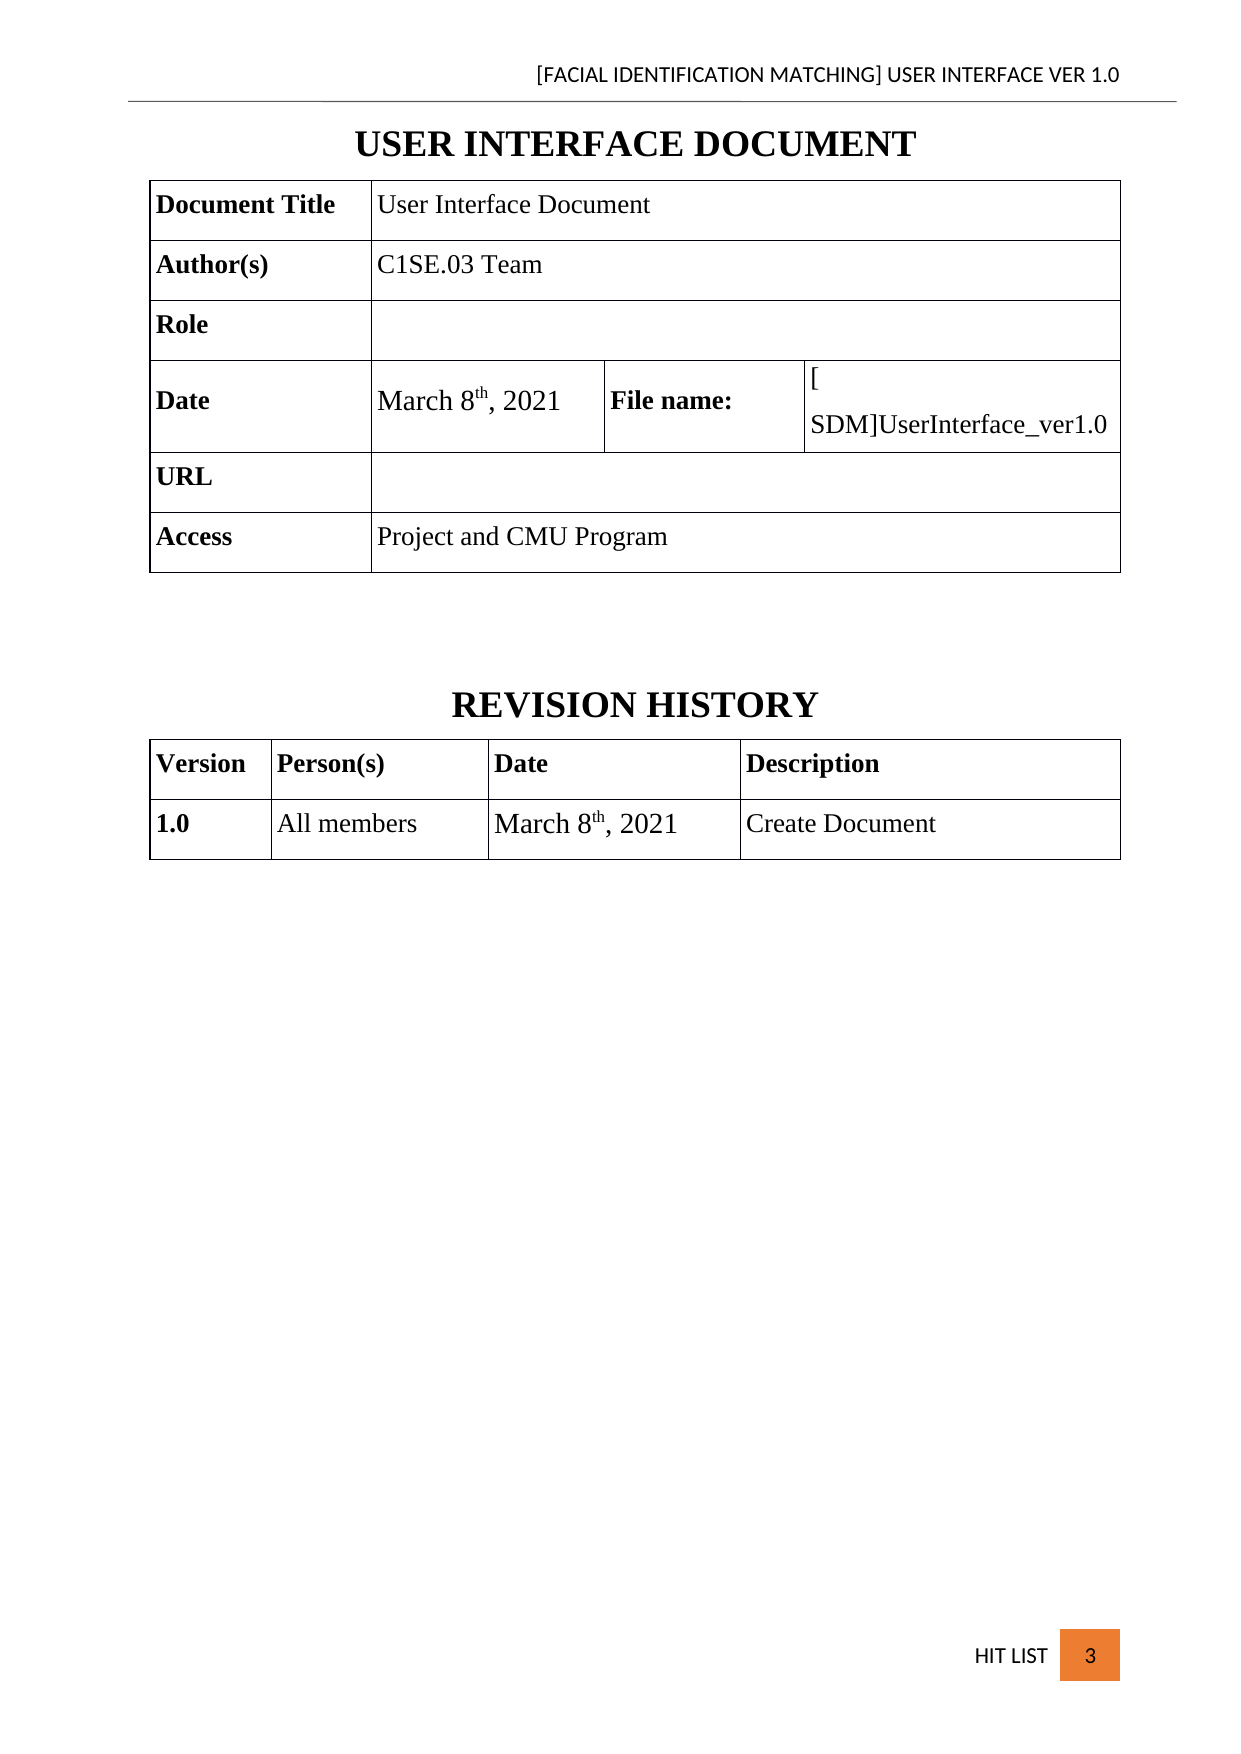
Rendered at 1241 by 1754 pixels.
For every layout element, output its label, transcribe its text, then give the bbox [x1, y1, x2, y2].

table_header USER INTERFACE DOCUMENT [150, 120, 1120, 180]
table_cell Description [741, 740, 1120, 799]
table_cell Date [489, 740, 740, 799]
table_header REVISION HISTORY [150, 618, 1120, 739]
table_cell Project and CMU Program [372, 513, 1120, 572]
table_cell URL [151, 453, 371, 512]
table_cell Document Title [151, 181, 371, 240]
table_cell [SDM]UserInterface_ver1.0 [805, 361, 1120, 452]
table_cell [372, 301, 1120, 360]
table_cell User Interface Document [372, 181, 1120, 240]
table_cell C1SE.03 Team [372, 241, 1120, 300]
table_cell [372, 453, 1120, 512]
table_cell March 8th, 2021 [372, 361, 604, 452]
table_cell Date [151, 361, 371, 452]
table_cell All members [272, 800, 488, 859]
table_cell Create Document [741, 800, 1120, 859]
table_cell File name: [605, 361, 804, 452]
table_cell Access [151, 513, 371, 572]
table_cell 1.0 [151, 800, 271, 859]
table_cell Version [151, 740, 271, 799]
table_cell March 8th, 2021 [489, 800, 740, 859]
table_cell Role [151, 301, 371, 360]
table_cell Author(s) [151, 241, 371, 300]
table_cell Person(s) [272, 740, 488, 799]
